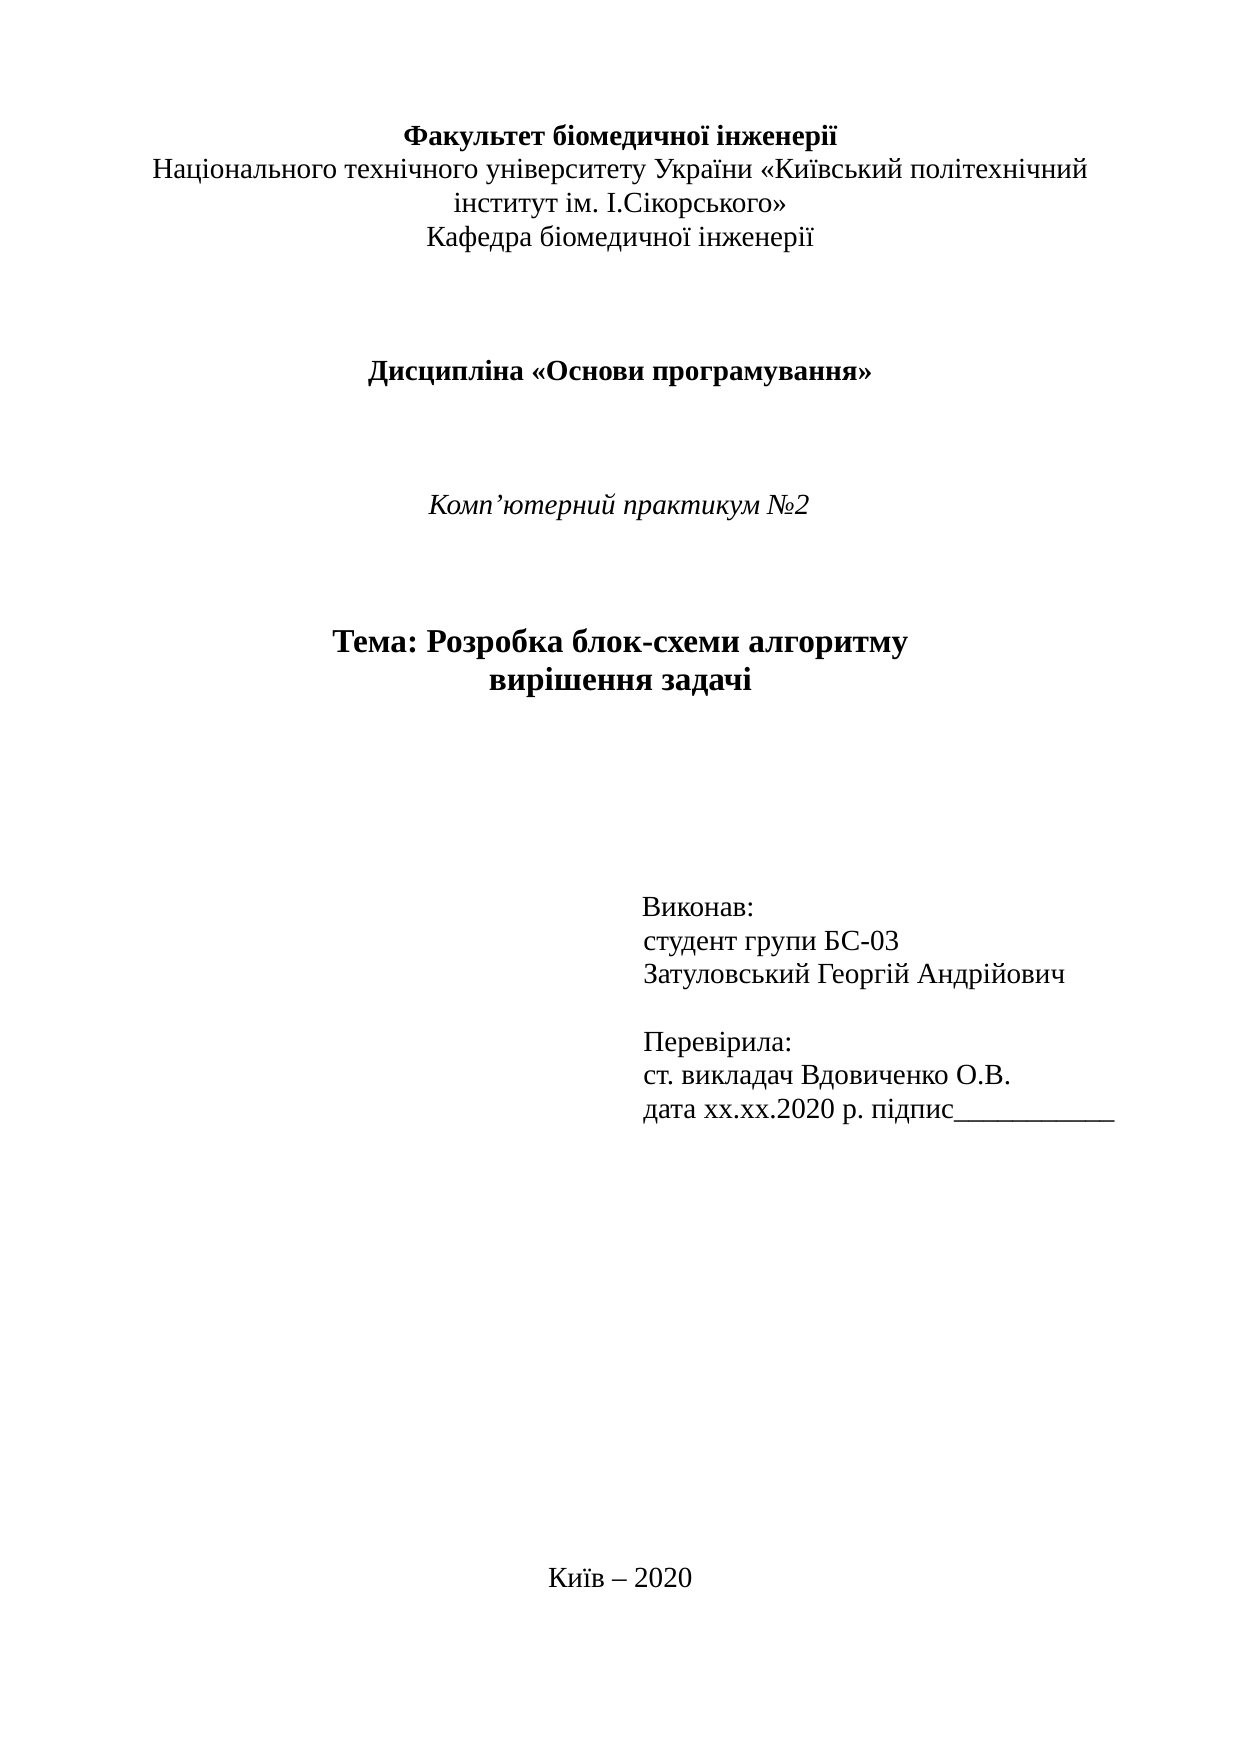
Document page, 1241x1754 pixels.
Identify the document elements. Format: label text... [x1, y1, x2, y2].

text Комп’ютерний практикум №2 [118, 487, 1122, 521]
text Дисципліна «Основи програмування» [118, 353, 1122, 386]
text ст. викладач Вдовиченко О.В. [118, 1057, 1122, 1091]
text вирішення задачі [118, 659, 1122, 698]
text Затуловський Георгій Андрійович [118, 957, 1122, 990]
text Національного технічного університету України «Київський політехнічний інститут ім. І.Сікорського» [118, 152, 1122, 219]
text Факультет біомедичної інженерії [118, 118, 1122, 152]
text Виконав: [561, 889, 1122, 923]
text дата xx.xx.2020 р. підпис___________ [118, 1091, 1122, 1124]
text Перевірила: [118, 1024, 1122, 1057]
text студент групи БC-03 [118, 923, 1122, 957]
text Київ – 2020 [118, 1560, 1122, 1594]
text Тема: Розробка блок-схеми алгоритму [118, 621, 1122, 659]
text Кафедра біомедичної інженерії [118, 219, 1122, 252]
